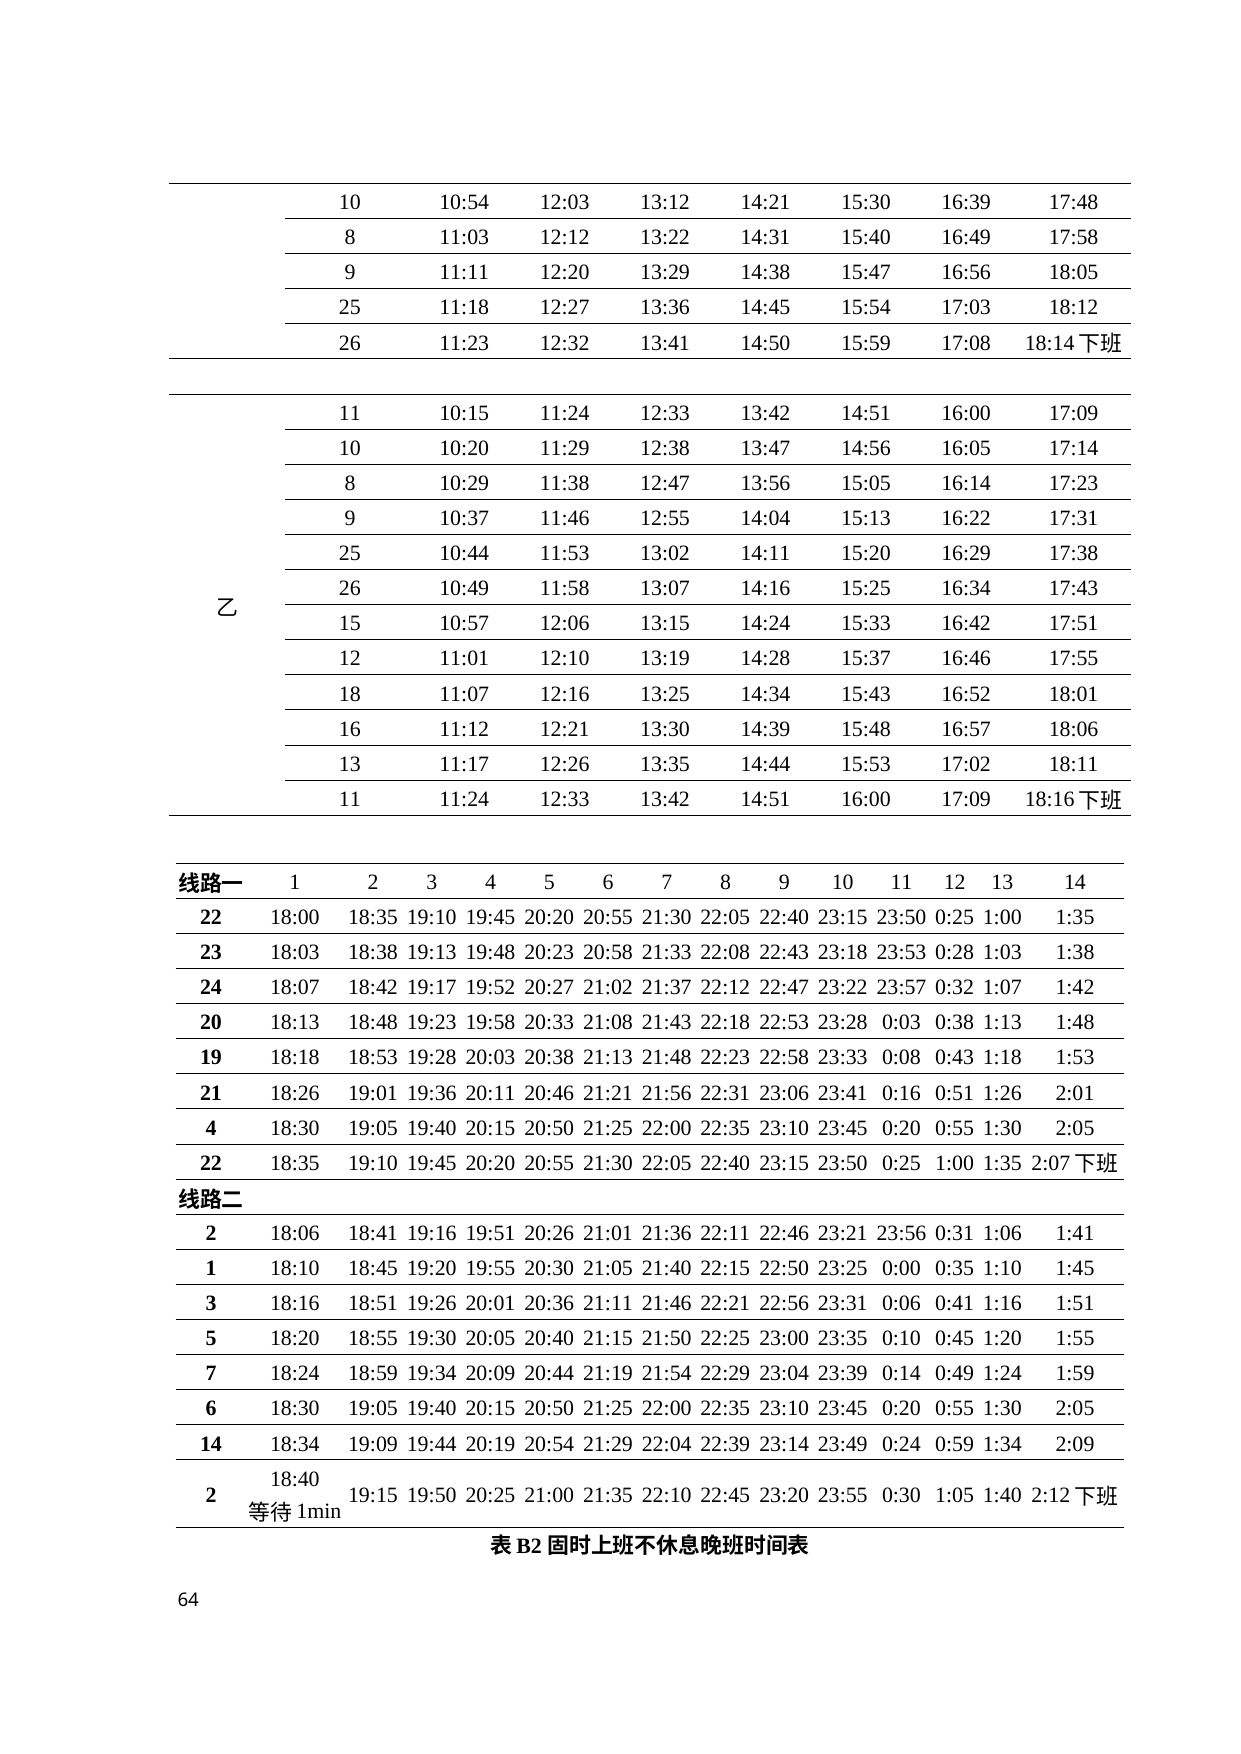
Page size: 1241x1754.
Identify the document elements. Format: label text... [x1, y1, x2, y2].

table_cell 21:08 [578, 1004, 637, 1038]
table_cell 14:28 [715, 640, 815, 674]
table_cell 18:30 [246, 1390, 343, 1424]
table_cell 0:10 [872, 1320, 931, 1354]
table_cell 20:46 [520, 1074, 578, 1108]
table_cell 23:21 [813, 1215, 872, 1249]
table_cell [637, 1180, 696, 1214]
table_cell 0:32 [931, 969, 978, 1003]
table_cell 1:45 [1026, 1250, 1124, 1284]
table_cell 22:15 [696, 1250, 754, 1284]
table_cell 13:41 [615, 324, 715, 358]
table_cell 21:29 [578, 1425, 637, 1459]
table_cell 19:50 [402, 1460, 461, 1527]
table_cell 20:58 [578, 934, 637, 968]
table_cell [343, 1180, 402, 1214]
table_cell 13:12 [615, 184, 715, 218]
table_cell 22:12 [696, 969, 754, 1003]
table_cell 1:34 [978, 1425, 1026, 1459]
table_cell 19:51 [461, 1215, 519, 1249]
table_cell 15:43 [815, 675, 916, 709]
table_cell 23:00 [755, 1320, 813, 1354]
table_cell [978, 1180, 1026, 1214]
table_cell 16:42 [916, 605, 1016, 639]
table_cell 12 [285, 640, 414, 674]
table_cell [461, 1180, 519, 1214]
table_cell 18:16 [246, 1285, 343, 1319]
table_cell 13:30 [615, 710, 715, 744]
table_cell 23:53 [872, 934, 931, 968]
table_cell 20:05 [461, 1320, 519, 1354]
table_cell 0:51 [931, 1074, 978, 1108]
table_cell 21:48 [637, 1039, 696, 1073]
table_cell 1:16 [978, 1285, 1026, 1319]
table_cell 20:19 [461, 1425, 519, 1459]
table_cell 14:39 [715, 710, 815, 744]
table_cell 5 [176, 1320, 246, 1354]
table_cell 18:38 [343, 934, 402, 968]
table_cell 13:56 [715, 465, 815, 499]
table_cell 18:59 [343, 1355, 402, 1389]
table_cell 22 [176, 899, 246, 933]
table_cell 14:24 [715, 605, 815, 639]
table_cell 21:19 [578, 1355, 637, 1389]
table_cell 0:25 [931, 899, 978, 933]
table_cell 23:04 [755, 1355, 813, 1389]
table_cell 21:37 [637, 969, 696, 1003]
table_cell 11:29 [514, 430, 615, 464]
table_cell 12:33 [514, 781, 615, 815]
table_cell 21:40 [637, 1250, 696, 1284]
table_cell 26 [285, 570, 414, 604]
table_cell 20:15 [461, 1109, 519, 1143]
table_cell 17:14 [1016, 430, 1131, 464]
table_cell 0:55 [931, 1109, 978, 1143]
table_cell 14:11 [715, 535, 815, 569]
table_cell 1:55 [1026, 1320, 1124, 1354]
table_cell 16:57 [916, 710, 1016, 744]
table_cell 22:58 [755, 1039, 813, 1073]
table_cell 17:48 [1016, 184, 1131, 218]
table_cell 19:58 [461, 1004, 519, 1038]
table_cell 23:39 [813, 1355, 872, 1389]
table_cell 22:35 [696, 1109, 754, 1143]
table_cell 18:30 [246, 1109, 343, 1143]
table_cell 14:16 [715, 570, 815, 604]
table_cell 1:51 [1026, 1285, 1124, 1319]
table_cell 1:07 [978, 969, 1026, 1003]
table_cell 1 [176, 1250, 246, 1284]
table_cell 22:40 [696, 1145, 754, 1178]
table_cell 0:45 [931, 1320, 978, 1354]
table_cell 11:17 [414, 746, 514, 779]
table_cell 7 [176, 1355, 246, 1389]
table_cell 18:51 [343, 1285, 402, 1319]
table_cell 15:54 [815, 289, 916, 323]
table_cell 16:34 [916, 570, 1016, 604]
table_cell 22:08 [696, 934, 754, 968]
table_cell 12:16 [514, 675, 615, 709]
table_cell 23:56 [872, 1215, 931, 1249]
table_cell 2 [176, 1460, 246, 1527]
table_cell 23:25 [813, 1250, 872, 1284]
table_cell 23:15 [813, 899, 872, 933]
table_cell 10 [285, 430, 414, 464]
table_cell 10:20 [414, 430, 514, 464]
table_cell 25 [285, 535, 414, 569]
table_cell 20:26 [520, 1215, 578, 1249]
table_cell 19:01 [343, 1074, 402, 1108]
table_cell 1:20 [978, 1320, 1026, 1354]
table_cell 19:26 [402, 1285, 461, 1319]
table_cell 12:33 [615, 395, 715, 428]
table_cell 22:21 [696, 1285, 754, 1319]
list 表B2 固时上班不休息晚班时间表 [177, 1528, 1122, 1561]
table_cell 0:16 [872, 1074, 931, 1108]
table_cell 0:20 [872, 1390, 931, 1424]
table_cell 16:22 [916, 500, 1016, 534]
table_cell 15:25 [815, 570, 916, 604]
table_cell [1026, 1180, 1124, 1214]
table_cell 19:48 [461, 934, 519, 968]
table_cell 1:35 [978, 1145, 1026, 1178]
table_cell 23:22 [813, 969, 872, 1003]
table_cell 10:54 [414, 184, 514, 218]
table_cell 0:43 [931, 1039, 978, 1073]
table_cell 18:16下班 [1016, 781, 1131, 815]
table_cell 22:56 [755, 1285, 813, 1319]
table_cell 20 [176, 1004, 246, 1038]
table_cell 22:05 [696, 899, 754, 933]
table_cell 20:50 [520, 1390, 578, 1424]
table_cell 23:10 [755, 1109, 813, 1143]
table_cell 21:25 [578, 1390, 637, 1424]
table_header 1 [246, 864, 343, 898]
table_cell 22:00 [637, 1109, 696, 1143]
table_cell 17:02 [916, 746, 1016, 779]
table_cell 18:40 等待1min [246, 1460, 343, 1527]
table_cell 13:42 [715, 395, 815, 428]
table_cell 11 [285, 781, 414, 815]
table_cell 20:40 [520, 1320, 578, 1354]
table_cell 21:30 [578, 1145, 637, 1178]
table_cell 15:37 [815, 640, 916, 674]
table_cell 12:47 [615, 465, 715, 499]
table_cell 14:04 [715, 500, 815, 534]
table_cell 22:39 [696, 1425, 754, 1459]
table_cell 12:21 [514, 710, 615, 744]
table_cell 15:59 [815, 324, 916, 358]
table_cell 22:31 [696, 1074, 754, 1108]
table_cell 19:05 [343, 1109, 402, 1143]
table_cell 18:53 [343, 1039, 402, 1073]
table_cell 18:01 [1016, 675, 1131, 709]
table_cell 21:50 [637, 1320, 696, 1354]
table_cell 2:01 [1026, 1074, 1124, 1108]
table_cell 18:24 [246, 1355, 343, 1389]
table_cell 2:07下班 [1026, 1145, 1124, 1178]
table_cell 12:27 [514, 289, 615, 323]
table_cell 2:09 [1026, 1425, 1124, 1459]
table_cell 18:18 [246, 1039, 343, 1073]
table_cell 19:52 [461, 969, 519, 1003]
table_cell 18:41 [343, 1215, 402, 1249]
table_cell 13:42 [615, 781, 715, 815]
table_cell 19:55 [461, 1250, 519, 1284]
table_cell 17:43 [1016, 570, 1131, 604]
table_cell 20:55 [520, 1145, 578, 1178]
table_cell 15:47 [815, 254, 916, 288]
table_header 11 [872, 864, 931, 898]
table_cell 22:00 [637, 1390, 696, 1424]
table_cell 23 [176, 934, 246, 968]
table_cell 10:44 [414, 535, 514, 569]
table_cell 18:05 [1016, 254, 1131, 288]
table_cell 10:29 [414, 465, 514, 499]
table_cell 22:10 [637, 1460, 696, 1527]
table_cell 22:45 [696, 1460, 754, 1527]
table_cell 22:50 [755, 1250, 813, 1284]
table_cell 23:15 [755, 1145, 813, 1178]
table_cell 1:06 [978, 1215, 1026, 1249]
table_cell 1:53 [1026, 1039, 1124, 1073]
table_cell 1:26 [978, 1074, 1026, 1108]
table_cell 8 [285, 219, 414, 253]
table_cell 10:57 [414, 605, 514, 639]
table_cell 14:21 [715, 184, 815, 218]
table_cell 11:38 [514, 465, 615, 499]
table_cell [285, 359, 414, 393]
table_cell 23:18 [813, 934, 872, 968]
table_cell 18:42 [343, 969, 402, 1003]
table_cell 1:00 [978, 899, 1026, 933]
table_cell 18 [285, 675, 414, 709]
table_cell 线路二 [176, 1180, 246, 1214]
table_cell 20:23 [520, 934, 578, 968]
table_cell 1:38 [1026, 934, 1124, 968]
table_cell 1:13 [978, 1004, 1026, 1038]
table_cell 19:05 [343, 1390, 402, 1424]
table_cell 16:46 [916, 640, 1016, 674]
table_cell 13:29 [615, 254, 715, 288]
table_cell 22 [176, 1145, 246, 1178]
table_cell 0:49 [931, 1355, 978, 1389]
table_cell 19:40 [402, 1390, 461, 1424]
table_cell 23:57 [872, 969, 931, 1003]
table_cell 1:41 [1026, 1215, 1124, 1249]
table_header 3 [402, 864, 461, 898]
table_header 6 [578, 864, 637, 898]
table_cell 19:45 [461, 899, 519, 933]
table_cell 19:44 [402, 1425, 461, 1459]
table_cell 15:33 [815, 605, 916, 639]
table_cell 21:43 [637, 1004, 696, 1038]
table_cell 11:03 [414, 219, 514, 253]
table_cell 23:35 [813, 1320, 872, 1354]
table_cell 22:46 [755, 1215, 813, 1249]
table_cell 11:53 [514, 535, 615, 569]
table_cell 20:44 [520, 1355, 578, 1389]
table_cell 23:20 [755, 1460, 813, 1527]
table_cell 19:34 [402, 1355, 461, 1389]
table_cell 22:43 [755, 934, 813, 968]
table_header 10 [813, 864, 872, 898]
table_cell 23:31 [813, 1285, 872, 1319]
table_cell 13:36 [615, 289, 715, 323]
table_cell 23:50 [813, 1145, 872, 1178]
table_cell 19 [176, 1039, 246, 1073]
table_cell 10:49 [414, 570, 514, 604]
table_cell 9 [285, 500, 414, 534]
table_cell 18:10 [246, 1250, 343, 1284]
table_cell 18:06 [1016, 710, 1131, 744]
table_cell 23:06 [755, 1074, 813, 1108]
table_cell 20:36 [520, 1285, 578, 1319]
table_cell [615, 359, 715, 393]
table_cell 0:25 [872, 1145, 931, 1178]
table_cell 18:07 [246, 969, 343, 1003]
table_cell 19:15 [343, 1460, 402, 1527]
table_cell 0:14 [872, 1355, 931, 1389]
table_cell 20:15 [461, 1390, 519, 1424]
table_cell 20:50 [520, 1109, 578, 1143]
table_cell 23:55 [813, 1460, 872, 1527]
table_cell 18:00 [246, 899, 343, 933]
table_cell 21:11 [578, 1285, 637, 1319]
table_cell 13:47 [715, 430, 815, 464]
table_cell 11:58 [514, 570, 615, 604]
table_cell 17:31 [1016, 500, 1131, 534]
table_cell 16:56 [916, 254, 1016, 288]
table_cell 17:23 [1016, 465, 1131, 499]
table_cell 1:59 [1026, 1355, 1124, 1389]
table_cell 25 [285, 289, 414, 323]
table_cell 23:45 [813, 1390, 872, 1424]
table_cell 1:05 [931, 1460, 978, 1527]
table_cell 0:28 [931, 934, 978, 968]
table_cell 23:28 [813, 1004, 872, 1038]
table_cell 8 [285, 465, 414, 499]
table_cell 11:23 [414, 324, 514, 358]
table_cell 11:12 [414, 710, 514, 744]
table_cell 21:00 [520, 1460, 578, 1527]
table_cell 18:12 [1016, 289, 1131, 323]
table_cell 15:40 [815, 219, 916, 253]
table_cell 18:55 [343, 1320, 402, 1354]
table_cell 11:11 [414, 254, 514, 288]
table_header 2 [343, 864, 402, 898]
table_cell 11:18 [414, 289, 514, 323]
table_cell 14:38 [715, 254, 815, 288]
table_cell 15:05 [815, 465, 916, 499]
table_cell 0:06 [872, 1285, 931, 1319]
table_cell [1016, 359, 1131, 393]
table_cell 19:13 [402, 934, 461, 968]
table_cell 21:56 [637, 1074, 696, 1108]
table_header 8 [696, 864, 754, 898]
table_header 13 [978, 864, 1026, 898]
table_cell [813, 1180, 872, 1214]
table_cell 19:20 [402, 1250, 461, 1284]
table_cell 14:34 [715, 675, 815, 709]
table_cell 13:02 [615, 535, 715, 569]
table_cell [872, 1180, 931, 1214]
table_cell 1:30 [978, 1390, 1026, 1424]
table_cell 22:11 [696, 1215, 754, 1249]
table_cell 0:00 [872, 1250, 931, 1284]
table_cell 1:42 [1026, 969, 1124, 1003]
table_cell [931, 1180, 978, 1214]
table_cell [578, 1180, 637, 1214]
table_cell 19:10 [343, 1145, 402, 1178]
table_cell 21:15 [578, 1320, 637, 1354]
table_cell 22:25 [696, 1320, 754, 1354]
table_cell 11:46 [514, 500, 615, 534]
table_cell 20:25 [461, 1460, 519, 1527]
table_header 14 [1026, 864, 1124, 898]
table_cell 19:30 [402, 1320, 461, 1354]
table_cell 2 [176, 1215, 246, 1249]
table_cell 1:10 [978, 1250, 1026, 1284]
table_cell 1:48 [1026, 1004, 1124, 1038]
table_cell 17:55 [1016, 640, 1131, 674]
table_header 7 [637, 864, 696, 898]
table_cell 13:07 [615, 570, 715, 604]
table_cell 16 [285, 710, 414, 744]
table_cell 18:03 [246, 934, 343, 968]
table_cell 12:06 [514, 605, 615, 639]
table_cell 22:40 [755, 899, 813, 933]
table_cell 20:27 [520, 969, 578, 1003]
table_cell 2:12下班 [1026, 1460, 1124, 1527]
table_cell 19:17 [402, 969, 461, 1003]
table_cell 21:30 [637, 899, 696, 933]
table_cell 18:45 [343, 1250, 402, 1284]
table_cell 1:40 [978, 1460, 1026, 1527]
table_cell 23:14 [755, 1425, 813, 1459]
table_cell 13:19 [615, 640, 715, 674]
table_cell 21:13 [578, 1039, 637, 1073]
table_cell 19:28 [402, 1039, 461, 1073]
table_cell 21:46 [637, 1285, 696, 1319]
table_cell 11:24 [414, 781, 514, 815]
table_cell 21:21 [578, 1074, 637, 1108]
table_cell 乙 [169, 395, 285, 815]
table_cell 12:20 [514, 254, 615, 288]
table_cell 15:13 [815, 500, 916, 534]
table_cell 12:38 [615, 430, 715, 464]
table_cell [246, 1180, 343, 1214]
table_cell 17:51 [1016, 605, 1131, 639]
table_cell 12:55 [615, 500, 715, 534]
table_cell 13:25 [615, 675, 715, 709]
table_cell 12:10 [514, 640, 615, 674]
table_cell 20:38 [520, 1039, 578, 1073]
table_header 9 [755, 864, 813, 898]
table_cell 1:24 [978, 1355, 1026, 1389]
table_cell 21:02 [578, 969, 637, 1003]
table_cell 21:35 [578, 1460, 637, 1527]
table_cell 19:16 [402, 1215, 461, 1249]
table_cell 11 [285, 395, 414, 428]
table_cell 17:58 [1016, 219, 1131, 253]
table_cell 0:03 [872, 1004, 931, 1038]
table_cell 2:05 [1026, 1109, 1124, 1143]
table_cell 22:53 [755, 1004, 813, 1038]
table_cell 20:20 [520, 899, 578, 933]
table_cell 18:26 [246, 1074, 343, 1108]
table_header 线路一 [176, 864, 246, 898]
table_cell 17:38 [1016, 535, 1131, 569]
table_header 12 [931, 864, 978, 898]
table_cell 16:49 [916, 219, 1016, 253]
table_cell 0:41 [931, 1285, 978, 1319]
table_cell 9 [285, 254, 414, 288]
table_cell 18:06 [246, 1215, 343, 1249]
table_cell 14:56 [815, 430, 916, 464]
table_cell 22:04 [637, 1425, 696, 1459]
table_cell 14 [176, 1425, 246, 1459]
table_cell 22:23 [696, 1039, 754, 1073]
table_cell 13:15 [615, 605, 715, 639]
table_cell 22:18 [696, 1004, 754, 1038]
table_cell [402, 1180, 461, 1214]
table_cell 2:05 [1026, 1390, 1124, 1424]
table_cell 23:45 [813, 1109, 872, 1143]
table_cell 0:59 [931, 1425, 978, 1459]
table_cell [169, 359, 285, 393]
table_cell 26 [285, 324, 414, 358]
table_cell 17:08 [916, 324, 1016, 358]
table_cell 13 [285, 746, 414, 779]
table_cell 14:45 [715, 289, 815, 323]
table_header 5 [520, 864, 578, 898]
table_cell 14:44 [715, 746, 815, 779]
table_cell 0:20 [872, 1109, 931, 1143]
table_cell 18:34 [246, 1425, 343, 1459]
table_cell 0:24 [872, 1425, 931, 1459]
table_cell [815, 359, 916, 393]
table_cell 0:55 [931, 1390, 978, 1424]
table_cell 24 [176, 969, 246, 1003]
table_cell 4 [176, 1109, 246, 1143]
table_cell 18:14下班 [1016, 324, 1131, 358]
table_cell [414, 359, 514, 393]
table_cell 17:03 [916, 289, 1016, 323]
table_cell 12:03 [514, 184, 615, 218]
table_cell 20:01 [461, 1285, 519, 1319]
table_header 4 [461, 864, 519, 898]
table_cell 21:33 [637, 934, 696, 968]
table_cell 21:25 [578, 1109, 637, 1143]
table_cell 22:47 [755, 969, 813, 1003]
table_cell 3 [176, 1285, 246, 1319]
table_cell 11:07 [414, 675, 514, 709]
table_cell 11:01 [414, 640, 514, 674]
table_cell [916, 359, 1016, 393]
table_cell 18:35 [343, 899, 402, 933]
table_cell 10:15 [414, 395, 514, 428]
table_cell 20:11 [461, 1074, 519, 1108]
table_cell 20:20 [461, 1145, 519, 1178]
table_cell 20:54 [520, 1425, 578, 1459]
table_cell 20:03 [461, 1039, 519, 1073]
table_cell 18:13 [246, 1004, 343, 1038]
table_cell 16:14 [916, 465, 1016, 499]
table_cell 23:41 [813, 1074, 872, 1108]
table_cell 14:51 [715, 781, 815, 815]
table_cell 13:22 [615, 219, 715, 253]
table_cell 19:23 [402, 1004, 461, 1038]
table_cell [514, 359, 615, 393]
table_cell 16:52 [916, 675, 1016, 709]
table_cell 23:49 [813, 1425, 872, 1459]
table_cell 15:53 [815, 746, 916, 779]
table_cell 0:31 [931, 1215, 978, 1249]
table_cell 18:11 [1016, 746, 1131, 779]
table_cell 12:26 [514, 746, 615, 779]
table_cell 14:51 [815, 395, 916, 428]
table_cell 18:35 [246, 1145, 343, 1178]
table_cell 1:00 [931, 1145, 978, 1178]
table_cell 0:35 [931, 1250, 978, 1284]
table_cell 18:20 [246, 1320, 343, 1354]
table_cell 19:45 [402, 1145, 461, 1178]
table_cell 23:33 [813, 1039, 872, 1073]
table_cell 10 [285, 184, 414, 218]
table_cell 15 [285, 605, 414, 639]
table_cell 19:40 [402, 1109, 461, 1143]
table_cell 15:48 [815, 710, 916, 744]
table_cell 22:35 [696, 1390, 754, 1424]
table_cell 21 [176, 1074, 246, 1108]
table_cell 19:10 [402, 899, 461, 933]
table_cell 20:09 [461, 1355, 519, 1389]
table_cell 16:00 [916, 395, 1016, 428]
table_cell 0:38 [931, 1004, 978, 1038]
table_cell 0:30 [872, 1460, 931, 1527]
table_cell 19:36 [402, 1074, 461, 1108]
table_cell 19:09 [343, 1425, 402, 1459]
table_cell 1:35 [1026, 899, 1124, 933]
table_cell 16:39 [916, 184, 1016, 218]
table_cell 15:30 [815, 184, 916, 218]
table_cell 20:30 [520, 1250, 578, 1284]
table_cell 6 [176, 1390, 246, 1424]
table_cell 16:29 [916, 535, 1016, 569]
table_cell 12:12 [514, 219, 615, 253]
table_cell 20:33 [520, 1004, 578, 1038]
table_cell [696, 1180, 754, 1214]
table_cell [755, 1180, 813, 1214]
table_cell 21:05 [578, 1250, 637, 1284]
table_cell 23:10 [755, 1390, 813, 1424]
table_cell 0:08 [872, 1039, 931, 1073]
table_cell 10:37 [414, 500, 514, 534]
table_cell [520, 1180, 578, 1214]
table_cell 21:54 [637, 1355, 696, 1389]
table_cell 17:09 [1016, 395, 1131, 428]
table_cell 14:31 [715, 219, 815, 253]
table_cell 18:48 [343, 1004, 402, 1038]
table_cell 16:05 [916, 430, 1016, 464]
table_cell 16:00 [815, 781, 916, 815]
table_cell 21:01 [578, 1215, 637, 1249]
table_cell 15:20 [815, 535, 916, 569]
table_cell 13:35 [615, 746, 715, 779]
table_cell 23:50 [872, 899, 931, 933]
table_cell 22:05 [637, 1145, 696, 1178]
table_cell 1:30 [978, 1109, 1026, 1143]
table_cell 1:18 [978, 1039, 1026, 1073]
table_cell 14:50 [715, 324, 815, 358]
table_cell 22:29 [696, 1355, 754, 1389]
table_cell 20:55 [578, 899, 637, 933]
table_cell 21:36 [637, 1215, 696, 1249]
table_cell 1:03 [978, 934, 1026, 968]
table_cell 12:32 [514, 324, 615, 358]
table_cell 11:24 [514, 395, 615, 428]
table_cell [715, 359, 815, 393]
table_cell 17:09 [916, 781, 1016, 815]
